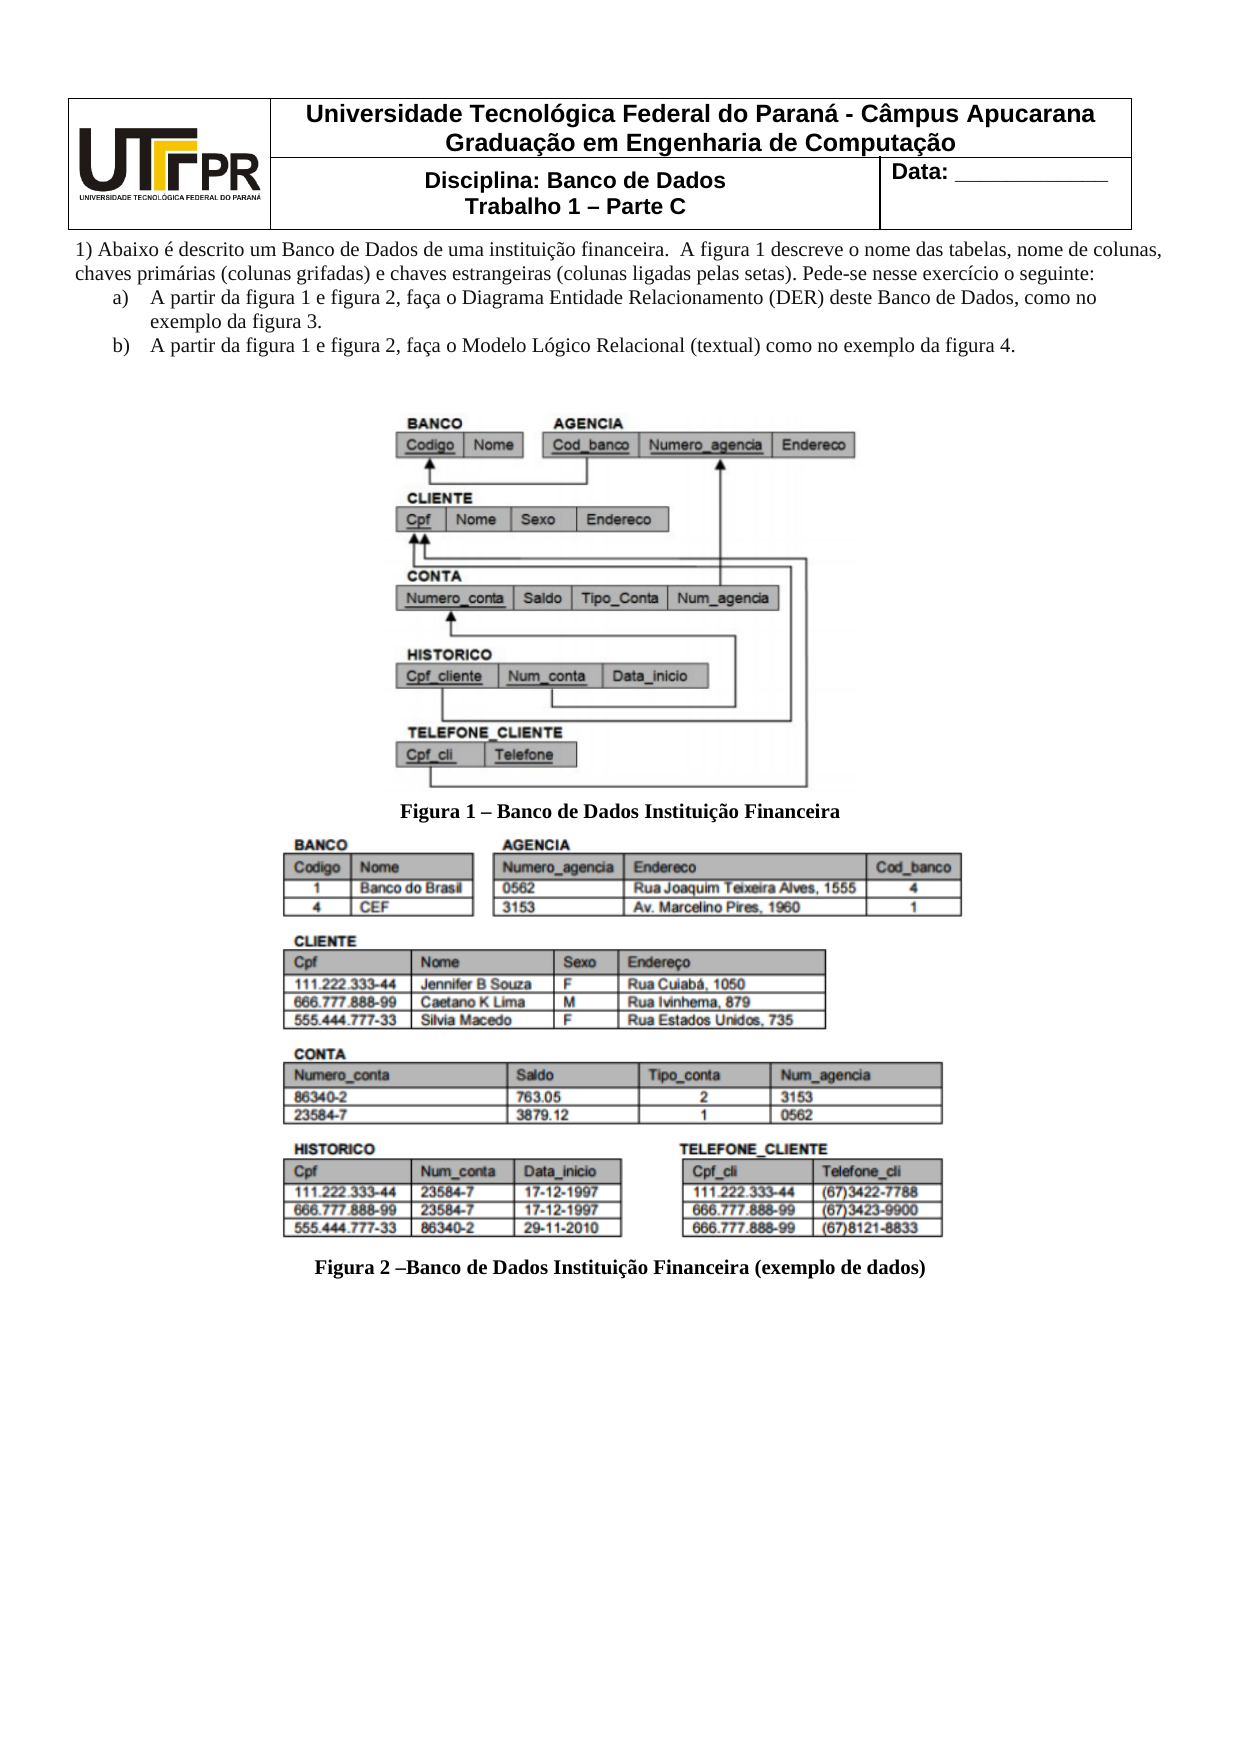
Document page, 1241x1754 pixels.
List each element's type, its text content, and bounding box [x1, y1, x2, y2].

picture [267, 823, 973, 1255]
picture [79, 128, 261, 200]
list A partir da figura 1 e figura 2, faça o Diagrama Entidade Relacionamento (DER) deste Banco de Dados, como no exemplo da figura 3. [112, 285, 1165, 333]
picture [371, 405, 870, 800]
list A partir da figura 1 e figura 2, faça o Modelo Lógico Relacional (textual) como no exemplo da figura 4. [112, 333, 1165, 357]
text Figura 1 – Banco de Dados Instituição Financeira [75, 799, 1165, 823]
text 1) Abaixo é descrito um Banco de Dados de uma instituição financeira. A figura 1 descreve o nome das tabelas, nome de colunas, chaves primárias (colunas grifadas) e chaves estrangeiras (colunas ligadas pelas setas). Pede-se nesse exercício o seguinte: [75, 237, 1165, 285]
text Figura 2 –Banco de Dados Instituição Financeira (exemplo de dados) [75, 1255, 1165, 1279]
